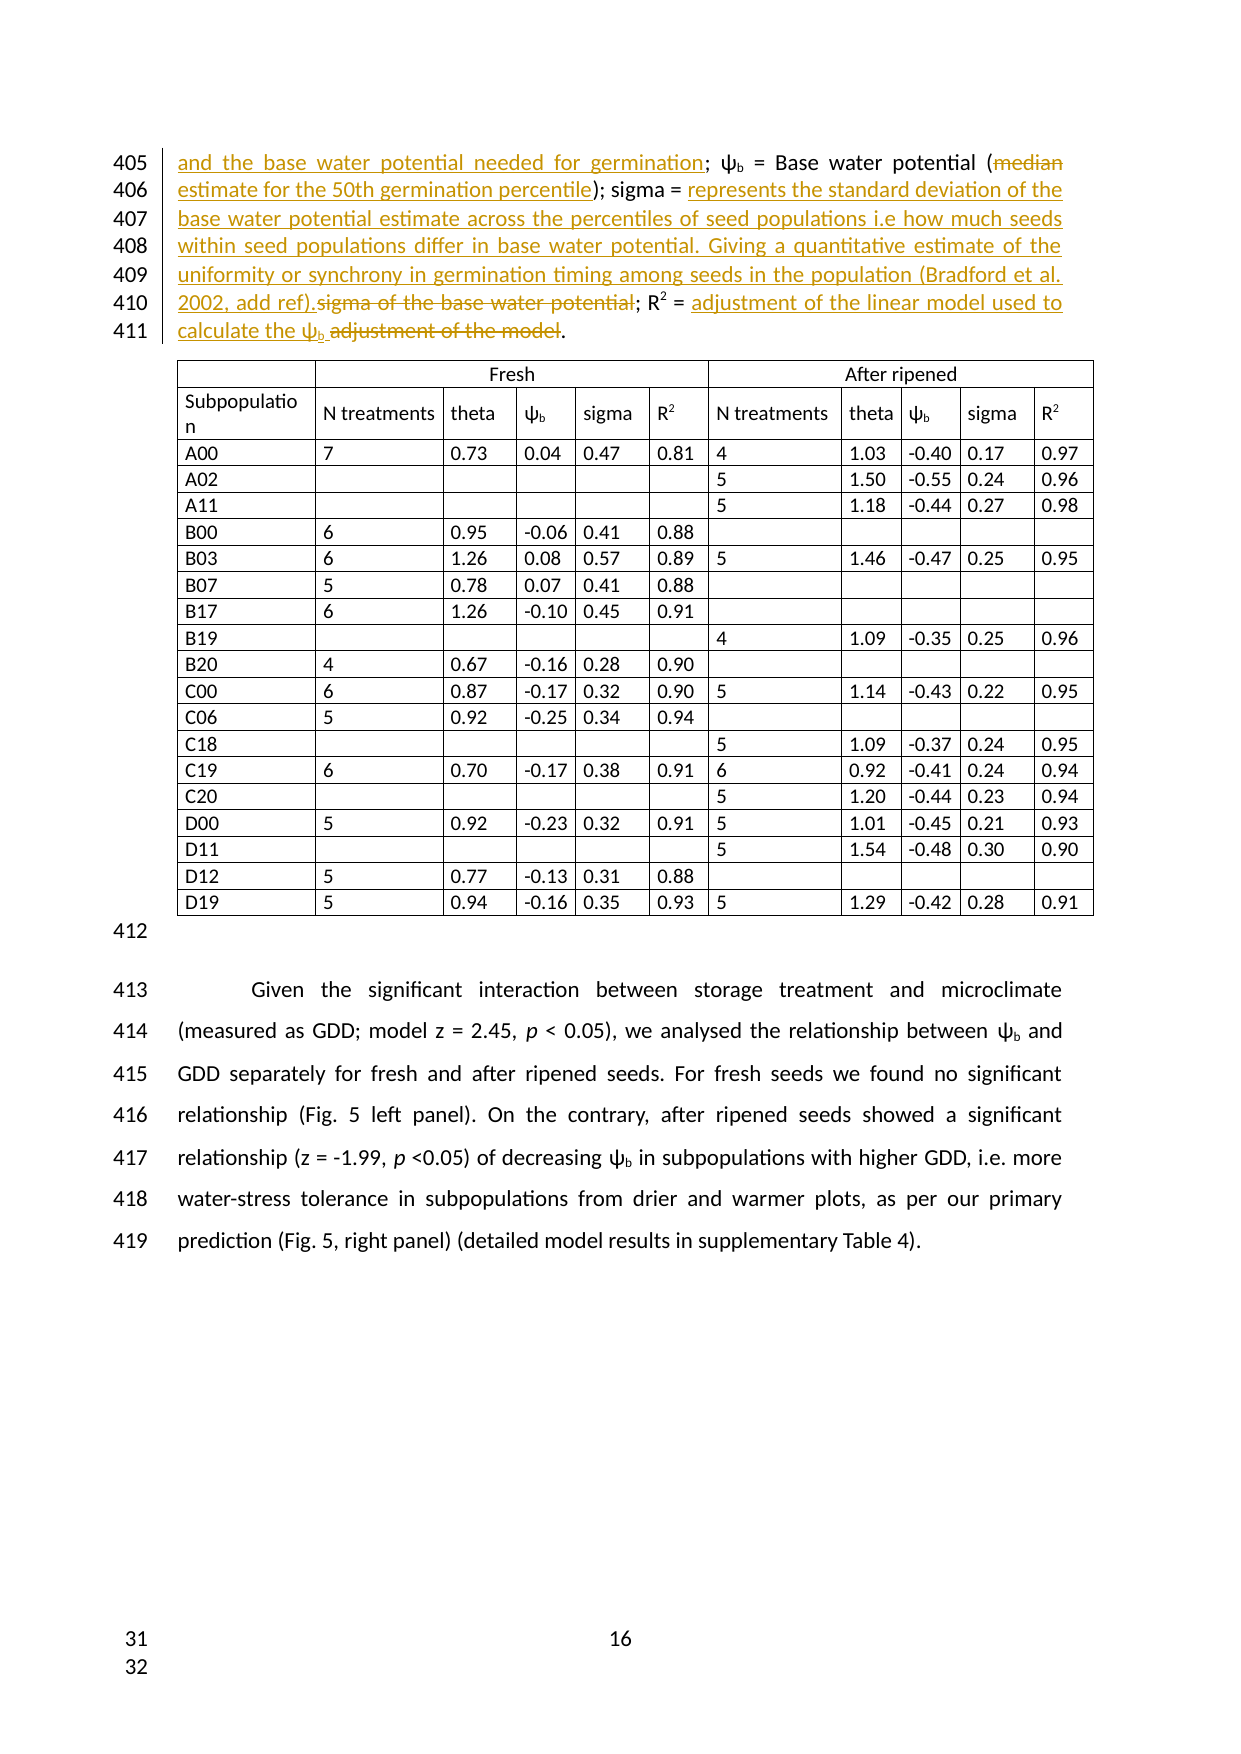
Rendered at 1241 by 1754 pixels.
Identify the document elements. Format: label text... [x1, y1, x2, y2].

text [177, 148, 1063, 228]
table_cell [517, 466, 575, 492]
table_cell [902, 519, 960, 544]
table_cell R2 [650, 388, 708, 439]
table_cell [961, 599, 1034, 624]
table_cell ψb [517, 388, 575, 439]
table_cell [316, 837, 443, 862]
table_cell -0.37 [902, 731, 960, 756]
table_cell 1.26 [444, 599, 516, 624]
table_cell 0.94 [1035, 757, 1093, 783]
table_cell 4 [709, 440, 841, 465]
table_cell 5 [709, 837, 841, 862]
table_cell 6 [316, 757, 443, 783]
table_cell 0.91 [650, 599, 708, 624]
table_cell theta [444, 388, 516, 439]
table_cell [444, 493, 516, 518]
table_cell 1.09 [842, 625, 901, 650]
table_cell [1035, 651, 1093, 677]
table_cell [1035, 599, 1093, 624]
table_cell 5 [709, 546, 841, 571]
table_cell -0.17 [517, 678, 575, 703]
table_cell N treatments [316, 388, 443, 439]
table_cell 5 [709, 493, 841, 518]
table_cell [650, 466, 708, 492]
table_cell 5 [709, 810, 841, 836]
table_cell [444, 731, 516, 756]
table_header Fresh [316, 361, 708, 387]
table_cell C18 [178, 731, 315, 756]
table_cell 1.01 [842, 810, 901, 836]
table_cell 0.78 [444, 572, 516, 597]
table_cell 0.30 [961, 837, 1034, 862]
table_cell -0.06 [517, 519, 575, 544]
table_cell 0.92 [444, 810, 516, 836]
table_cell 5 [316, 810, 443, 836]
table_cell 5 [709, 466, 841, 492]
table_cell [650, 837, 708, 862]
table_cell -0.40 [902, 440, 960, 465]
table_cell C19 [178, 757, 315, 783]
table_cell [842, 519, 901, 544]
table_cell 0.95 [1035, 546, 1093, 571]
table_cell [517, 837, 575, 862]
table_cell [709, 519, 841, 544]
table_cell B03 [178, 546, 315, 571]
table_cell 0.96 [1035, 466, 1093, 492]
table_cell [316, 466, 443, 492]
table_cell [842, 572, 901, 597]
table_cell 1.20 [842, 784, 901, 809]
table_cell 0.28 [576, 651, 649, 677]
table_cell 5 [316, 572, 443, 597]
table_cell A02 [178, 466, 315, 492]
table_cell 0.24 [961, 466, 1034, 492]
table_cell 0.91 [1035, 890, 1093, 915]
table_cell B17 [178, 599, 315, 624]
table_cell -0.42 [902, 890, 960, 915]
table_cell [902, 572, 960, 597]
table_cell [444, 837, 516, 862]
table_cell 5 [316, 890, 443, 915]
table_cell 0.89 [650, 546, 708, 571]
table_cell 0.35 [576, 890, 649, 915]
table_cell -0.13 [517, 863, 575, 888]
table_cell [842, 704, 901, 730]
table_cell [1035, 704, 1093, 730]
table_cell 0.23 [961, 784, 1034, 809]
table_cell R2 [1035, 388, 1093, 439]
table_cell [842, 863, 901, 888]
table_cell 0.24 [961, 731, 1034, 756]
table_cell [961, 704, 1034, 730]
table_cell -0.47 [902, 546, 960, 571]
table_cell [709, 651, 841, 677]
table_cell [961, 651, 1034, 677]
table_cell [1035, 519, 1093, 544]
table_cell [709, 704, 841, 730]
table_header [178, 361, 315, 387]
table_cell 0.41 [576, 519, 649, 544]
table_cell 0.88 [650, 863, 708, 888]
table_cell [576, 837, 649, 862]
table_cell N treatments [709, 388, 841, 439]
table_cell 0.31 [576, 863, 649, 888]
table_cell 5 [709, 731, 841, 756]
table_cell -0.43 [902, 678, 960, 703]
table_cell 0.91 [650, 810, 708, 836]
table_cell D19 [178, 890, 315, 915]
table_cell 0.45 [576, 599, 649, 624]
table_cell [1035, 572, 1093, 597]
table_cell A11 [178, 493, 315, 518]
table_cell -0.41 [902, 757, 960, 783]
table_cell [961, 863, 1034, 888]
table_cell 1.50 [842, 466, 901, 492]
table_cell C20 [178, 784, 315, 809]
table_cell 0.24 [961, 757, 1034, 783]
table_cell B00 [178, 519, 315, 544]
table_cell [842, 651, 901, 677]
table_cell [576, 493, 649, 518]
table_cell -0.16 [517, 651, 575, 677]
table_cell 0.87 [444, 678, 516, 703]
table_cell B07 [178, 572, 315, 597]
table_cell 0.08 [517, 546, 575, 571]
table_cell 0.90 [1035, 837, 1093, 862]
table_cell 0.98 [1035, 493, 1093, 518]
table_cell 0.96 [1035, 625, 1093, 650]
table_cell 0.73 [444, 440, 516, 465]
table_cell -0.48 [902, 837, 960, 862]
table_cell C06 [178, 704, 315, 730]
table_cell [961, 519, 1034, 544]
table_cell -0.17 [517, 757, 575, 783]
table_cell 6 [316, 519, 443, 544]
table_cell 6 [316, 599, 443, 624]
table_cell 1.54 [842, 837, 901, 862]
table_cell [902, 599, 960, 624]
text Given the significant interaction between storage treatment and microclimate (measured as GDD; model z = 2.45, p < 0.05), we analysed the relationship between ψb and GDD separately for fresh and after ripened seeds. For fresh seeds we found no significant relationship (Fig. 5 left panel). On the contrary, after ripened seeds showed a significant relationship (z = -1.99, p <0.05) of decreasing ψb in subpopulations with higher GDD, i.e. more water-stress tolerance in subpopulations from drier and warmer plots, as per our primary prediction (Fig. 5, right panel) (detailed model results in supplementary Table 4). [177, 975, 1063, 1254]
table_cell [1035, 863, 1093, 888]
table_cell [576, 784, 649, 809]
table_header After ripened [709, 361, 1093, 387]
table_cell -0.16 [517, 890, 575, 915]
table_cell 0.94 [444, 890, 516, 915]
table_cell 5 [316, 863, 443, 888]
table_cell [902, 863, 960, 888]
table_cell 0.70 [444, 757, 516, 783]
table_cell 1.09 [842, 731, 901, 756]
table_cell 5 [709, 890, 841, 915]
table_cell 0.94 [1035, 784, 1093, 809]
table_cell 0.57 [576, 546, 649, 571]
table_cell 0.07 [517, 572, 575, 597]
table_cell [576, 466, 649, 492]
table_cell [444, 784, 516, 809]
table_cell [444, 466, 516, 492]
table_cell [650, 625, 708, 650]
table_cell [650, 784, 708, 809]
table_cell 0.93 [1035, 810, 1093, 836]
table_cell 4 [316, 651, 443, 677]
table_cell [316, 625, 443, 650]
table_cell 0.88 [650, 572, 708, 597]
table_cell 0.90 [650, 678, 708, 703]
table_cell ψb [902, 388, 960, 439]
table_cell 0.04 [517, 440, 575, 465]
table_cell -0.44 [902, 493, 960, 518]
table_cell [709, 599, 841, 624]
table_cell 1.46 [842, 546, 901, 571]
table_cell 0.21 [961, 810, 1034, 836]
table_cell 0.47 [576, 440, 649, 465]
table_cell [316, 784, 443, 809]
table_cell 0.25 [961, 546, 1034, 571]
table_cell 6 [316, 546, 443, 571]
table_cell 1.03 [842, 440, 901, 465]
table_cell 0.77 [444, 863, 516, 888]
table_cell -0.55 [902, 466, 960, 492]
table_cell 0.38 [576, 757, 649, 783]
table_cell B19 [178, 625, 315, 650]
table_cell B20 [178, 651, 315, 677]
table_cell 0.95 [444, 519, 516, 544]
table_cell [576, 625, 649, 650]
table_cell 1.18 [842, 493, 901, 518]
table_cell [517, 493, 575, 518]
table_cell [517, 784, 575, 809]
table_cell 0.28 [961, 890, 1034, 915]
table_cell 5 [316, 704, 443, 730]
table_cell D12 [178, 863, 315, 888]
table_cell 0.27 [961, 493, 1034, 518]
table_cell 0.91 [650, 757, 708, 783]
table_cell 0.92 [842, 757, 901, 783]
table_cell [650, 731, 708, 756]
table_cell [576, 731, 649, 756]
table_cell 0.22 [961, 678, 1034, 703]
table_cell theta [842, 388, 901, 439]
table_cell [517, 731, 575, 756]
table_cell -0.10 [517, 599, 575, 624]
table_cell [444, 625, 516, 650]
table_cell sigma [576, 388, 649, 439]
table_cell 7 [316, 440, 443, 465]
table_cell -0.23 [517, 810, 575, 836]
table_cell 6 [316, 678, 443, 703]
table_cell -0.45 [902, 810, 960, 836]
table_cell 0.94 [650, 704, 708, 730]
table_cell 1.29 [842, 890, 901, 915]
table_cell [709, 572, 841, 597]
table_cell [961, 572, 1034, 597]
table_cell [316, 493, 443, 518]
table_cell 0.93 [650, 890, 708, 915]
table_cell 0.90 [650, 651, 708, 677]
table_cell 0.95 [1035, 678, 1093, 703]
table_cell C00 [178, 678, 315, 703]
table_cell [650, 493, 708, 518]
table_cell 0.25 [961, 625, 1034, 650]
table_cell [517, 625, 575, 650]
table_cell 0.67 [444, 651, 516, 677]
table_cell 0.41 [576, 572, 649, 597]
table_cell [709, 863, 841, 888]
table_cell Subpopulation [178, 388, 315, 439]
table_cell 1.14 [842, 678, 901, 703]
table_cell [902, 704, 960, 730]
table_cell -0.35 [902, 625, 960, 650]
table_cell -0.25 [517, 704, 575, 730]
table_cell 0.32 [576, 678, 649, 703]
table_cell 0.17 [961, 440, 1034, 465]
table_cell 0.92 [444, 704, 516, 730]
table_cell D00 [178, 810, 315, 836]
table_cell D11 [178, 837, 315, 862]
table_cell 4 [709, 625, 841, 650]
table_cell 5 [709, 678, 841, 703]
table_cell 1.26 [444, 546, 516, 571]
table_cell sigma [961, 388, 1034, 439]
table_cell [842, 599, 901, 624]
table_cell [902, 651, 960, 677]
table_cell 0.34 [576, 704, 649, 730]
table_cell 0.97 [1035, 440, 1093, 465]
table_cell 0.95 [1035, 731, 1093, 756]
table_cell 0.32 [576, 810, 649, 836]
table_cell 0.88 [650, 519, 708, 544]
table_cell A00 [178, 440, 315, 465]
table_cell 5 [709, 784, 841, 809]
table_cell -0.44 [902, 784, 960, 809]
table_cell [316, 731, 443, 756]
table_cell 6 [709, 757, 841, 783]
table_cell 0.81 [650, 440, 708, 465]
